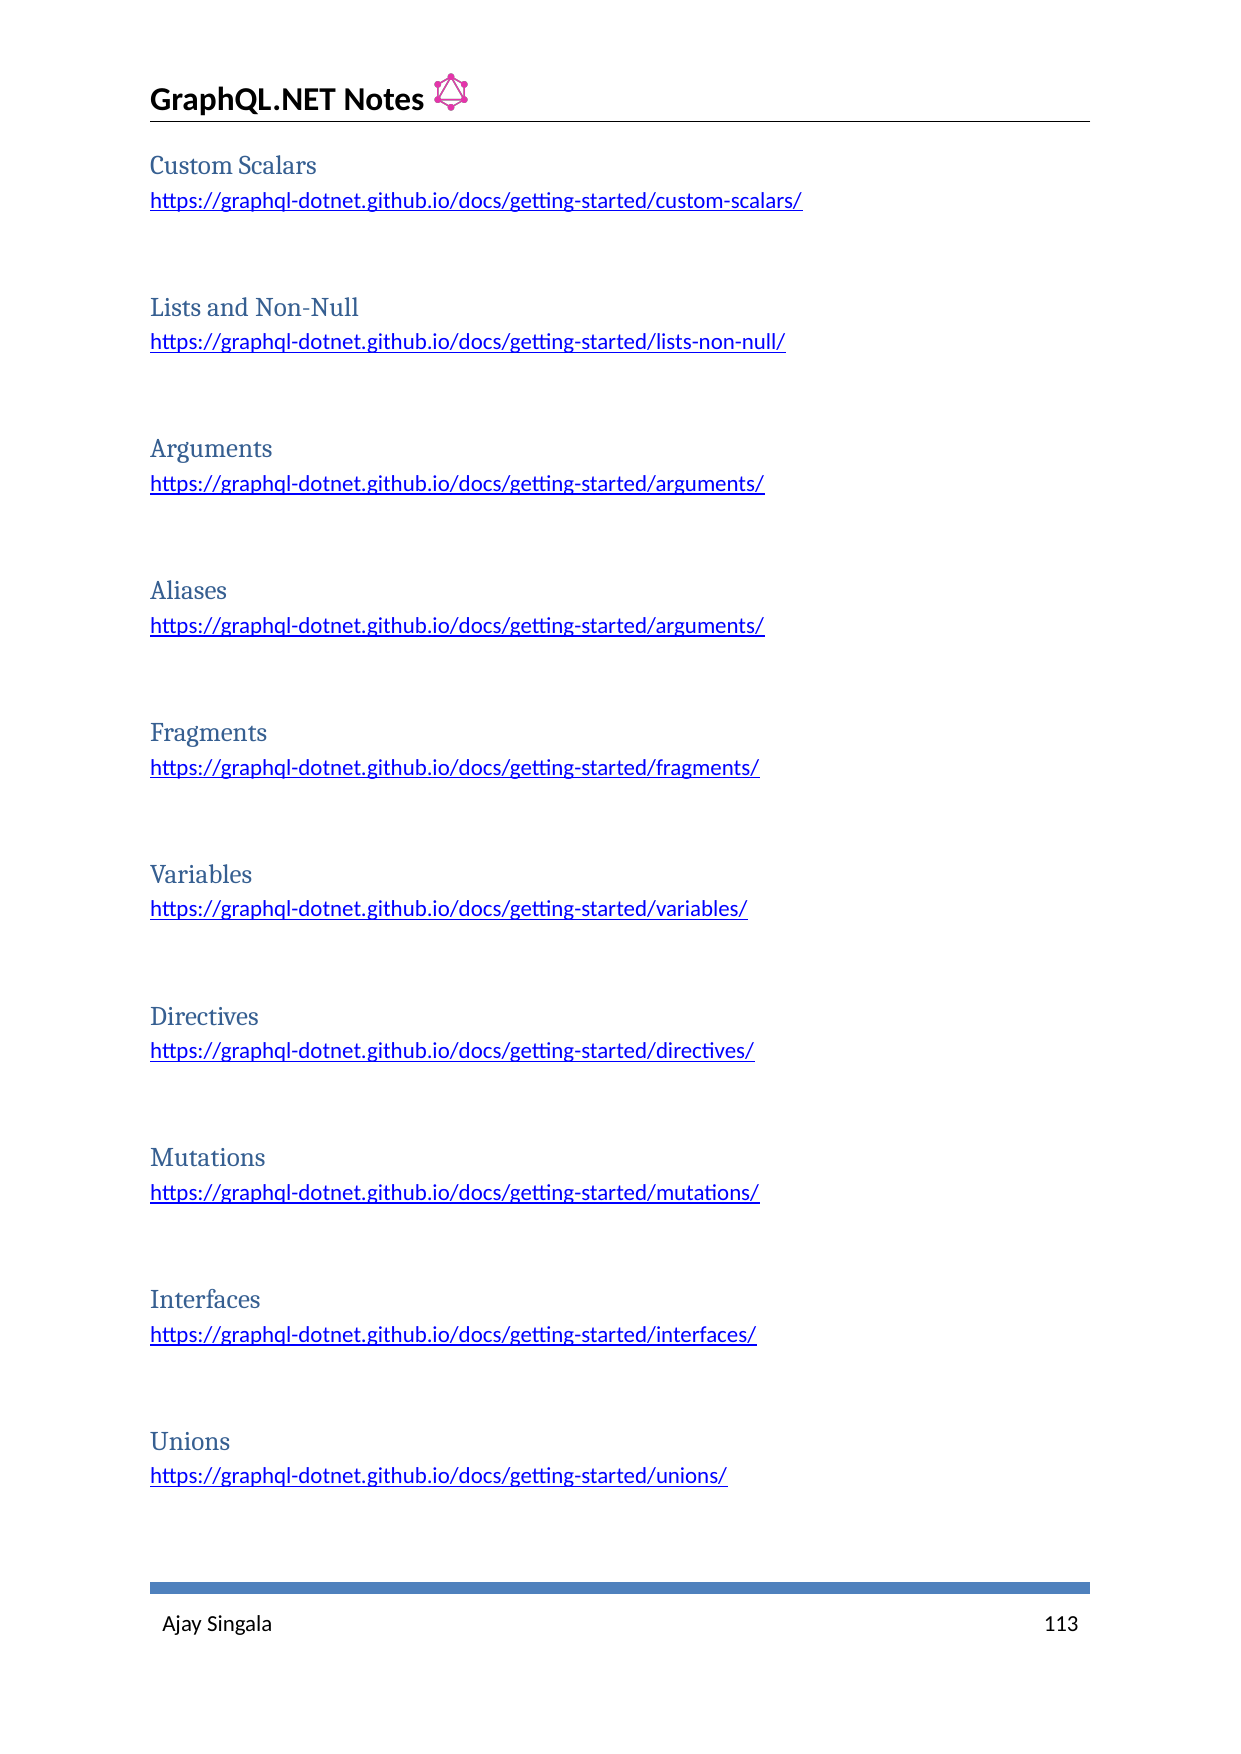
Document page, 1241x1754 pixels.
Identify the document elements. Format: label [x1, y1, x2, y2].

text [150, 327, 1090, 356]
picture [432, 73, 469, 111]
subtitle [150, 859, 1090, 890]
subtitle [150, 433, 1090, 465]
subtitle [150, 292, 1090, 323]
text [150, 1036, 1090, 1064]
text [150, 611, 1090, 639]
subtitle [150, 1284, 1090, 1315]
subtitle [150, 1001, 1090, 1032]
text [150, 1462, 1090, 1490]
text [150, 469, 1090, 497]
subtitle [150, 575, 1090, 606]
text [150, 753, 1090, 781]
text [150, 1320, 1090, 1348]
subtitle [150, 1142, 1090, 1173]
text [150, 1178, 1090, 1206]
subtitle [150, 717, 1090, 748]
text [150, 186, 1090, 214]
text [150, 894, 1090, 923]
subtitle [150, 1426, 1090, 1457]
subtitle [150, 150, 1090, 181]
